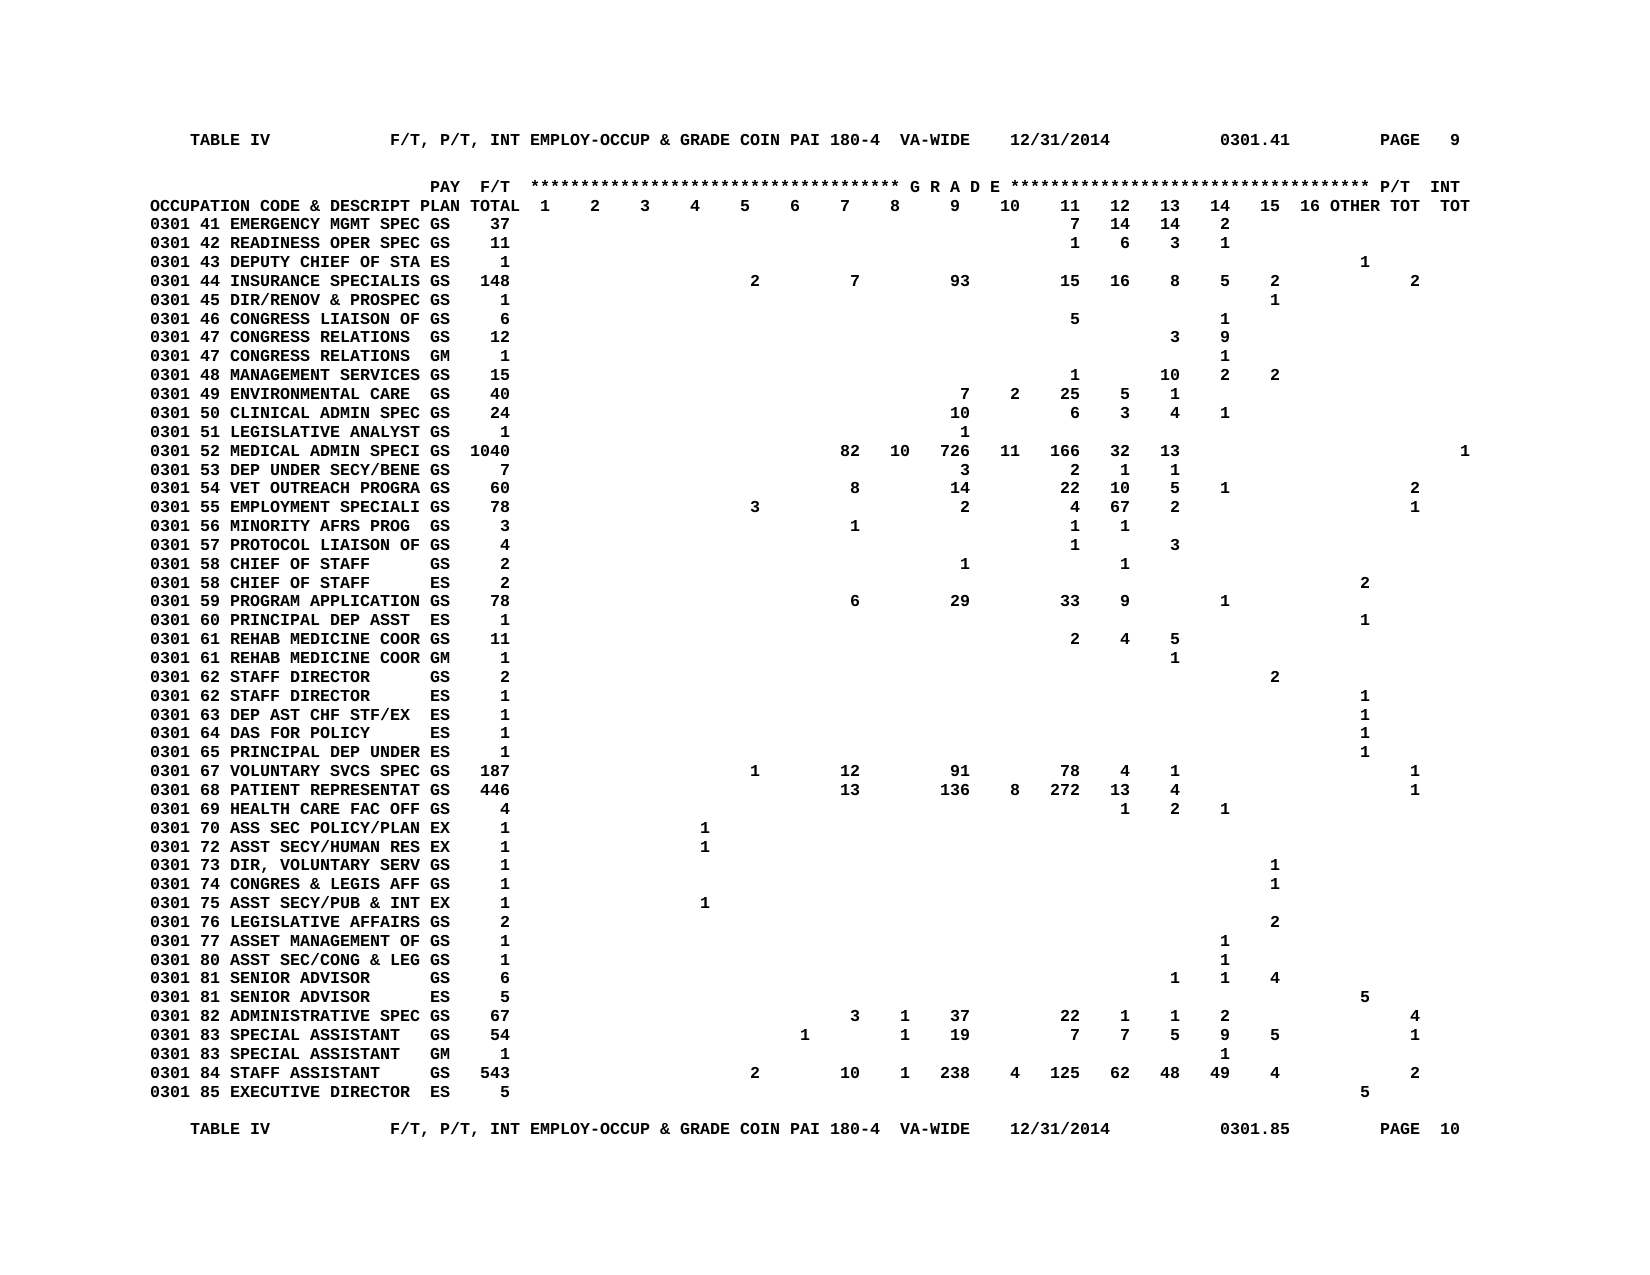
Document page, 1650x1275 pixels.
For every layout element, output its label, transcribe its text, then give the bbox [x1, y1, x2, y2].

text 0301 50 CLINICAL ADMIN SPEC GS 24 10 6 3 4 1 [150, 404, 1500, 423]
text 0301 47 CONGRESS RELATIONS GM 1 1 [150, 348, 1500, 367]
text 0301 53 DEP UNDER SECY/BENE GS 7 3 2 1 1 [150, 461, 1500, 480]
text 0301 77 ASSET MANAGEMENT OF GS 1 1 [150, 932, 1500, 951]
text 0301 69 HEALTH CARE FAC OFF GS 4 1 2 1 [150, 800, 1500, 819]
text 0301 68 PATIENT REPRESENTAT GS 446 13 136 8 272 13 4 1 [150, 782, 1500, 800]
text 0301 76 LEGISLATIVE AFFAIRS GS 2 2 [150, 913, 1500, 932]
text 0301 58 CHIEF OF STAFF ES 2 2 [150, 574, 1500, 593]
text 0301 49 ENVIRONMENTAL CARE GS 40 7 2 25 5 1 [150, 386, 1500, 404]
text 0301 52 MEDICAL ADMIN SPECI GS 1040 82 10 726 11 166 32 13 1 [150, 442, 1500, 461]
text 0301 75 ASST SECY/PUB & INT EX 1 1 [150, 895, 1500, 913]
text 0301 74 CONGRES & LEGIS AFF GS 1 1 [150, 876, 1500, 895]
text 0301 67 VOLUNTARY SVCS SPEC GS 187 1 12 91 78 4 1 1 [150, 763, 1500, 782]
text 0301 63 DEP AST CHF STF/EX ES 1 1 [150, 706, 1500, 725]
text 0301 60 PRINCIPAL DEP ASST ES 1 1 [150, 612, 1500, 631]
text 0301 55 EMPLOYMENT SPECIALI GS 78 3 2 4 67 2 1 [150, 499, 1500, 518]
text 0301 70 ASS SEC POLICY/PLAN EX 1 1 [150, 819, 1500, 838]
text 0301 80 ASST SEC/CONG & LEG GS 1 1 [150, 951, 1500, 970]
text 0301 84 STAFF ASSISTANT GS 543 2 10 1 238 4 125 62 48 49 4 2 [150, 1064, 1500, 1083]
text 0301 46 CONGRESS LIAISON OF GS 6 5 1 [150, 310, 1500, 329]
text 0301 51 LEGISLATIVE ANALYST GS 1 1 [150, 423, 1500, 442]
text 0301 64 DAS FOR POLICY ES 1 1 [150, 725, 1500, 744]
text 0301 61 REHAB MEDICINE COOR GS 11 2 4 5 [150, 631, 1500, 649]
text PAY F/T ************************************* G R A D E ************************************ P/T INT [150, 178, 1500, 197]
text 0301 47 CONGRESS RELATIONS GS 12 3 9 [150, 329, 1500, 348]
text 0301 81 SENIOR ADVISOR ES 5 5 [150, 989, 1500, 1008]
text TABLE IV F/T, P/T, INT EMPLOY-OCCUP & GRADE COIN PAI 180-4 VA-WIDE 12/31/2014 0301.41 PAGE 9 [150, 131, 1500, 150]
text 0301 42 READINESS OPER SPEC GS 11 1 6 3 1 [150, 235, 1500, 254]
text 0301 73 DIR, VOLUNTARY SERV GS 1 1 [150, 857, 1500, 876]
text 0301 45 DIR/RENOV & PROSPEC GS 1 1 [150, 291, 1500, 310]
text 0301 62 STAFF DIRECTOR GS 2 2 [150, 668, 1500, 687]
text 0301 83 SPECIAL ASSISTANT GS 54 1 1 19 7 7 5 9 5 1 [150, 1027, 1500, 1046]
text 0301 54 VET OUTREACH PROGRA GS 60 8 14 22 10 5 1 2 [150, 480, 1500, 499]
text 0301 48 MANAGEMENT SERVICES GS 15 1 10 2 2 [150, 367, 1500, 386]
text 0301 72 ASST SECY/HUMAN RES EX 1 1 [150, 838, 1500, 857]
text 0301 85 EXECUTIVE DIRECTOR ES 5 5 [150, 1083, 1500, 1102]
text 0301 41 EMERGENCY MGMT SPEC GS 37 7 14 14 2 [150, 216, 1500, 235]
text 0301 62 STAFF DIRECTOR ES 1 1 [150, 687, 1500, 706]
text TABLE IV F/T, P/T, INT EMPLOY-OCCUP & GRADE COIN PAI 180-4 VA-WIDE 12/31/2014 0301.85 PAGE 10 [150, 1121, 1500, 1140]
text 0301 82 ADMINISTRATIVE SPEC GS 67 3 1 37 22 1 1 2 4 [150, 1008, 1500, 1027]
text 0301 58 CHIEF OF STAFF GS 2 1 1 [150, 555, 1500, 574]
text 0301 61 REHAB MEDICINE COOR GM 1 1 [150, 649, 1500, 668]
text 0301 43 DEPUTY CHIEF OF STA ES 1 1 [150, 254, 1500, 272]
text 0301 59 PROGRAM APPLICATION GS 78 6 29 33 9 1 [150, 593, 1500, 612]
text 0301 57 PROTOCOL LIAISON OF GS 4 1 3 [150, 536, 1500, 555]
text OCCUPATION CODE & DESCRIPT PLAN TOTAL 1 2 3 4 5 6 7 8 9 10 11 12 13 14 15 16 OTHER TOT TOT [150, 197, 1500, 216]
text 0301 65 PRINCIPAL DEP UNDER ES 1 1 [150, 744, 1500, 763]
text 0301 83 SPECIAL ASSISTANT GM 1 1 [150, 1046, 1500, 1064]
text 0301 44 INSURANCE SPECIALIS GS 148 2 7 93 15 16 8 5 2 2 [150, 272, 1500, 291]
text 0301 56 MINORITY AFRS PROG GS 3 1 1 1 [150, 518, 1500, 536]
text 0301 81 SENIOR ADVISOR GS 6 1 1 4 [150, 970, 1500, 989]
